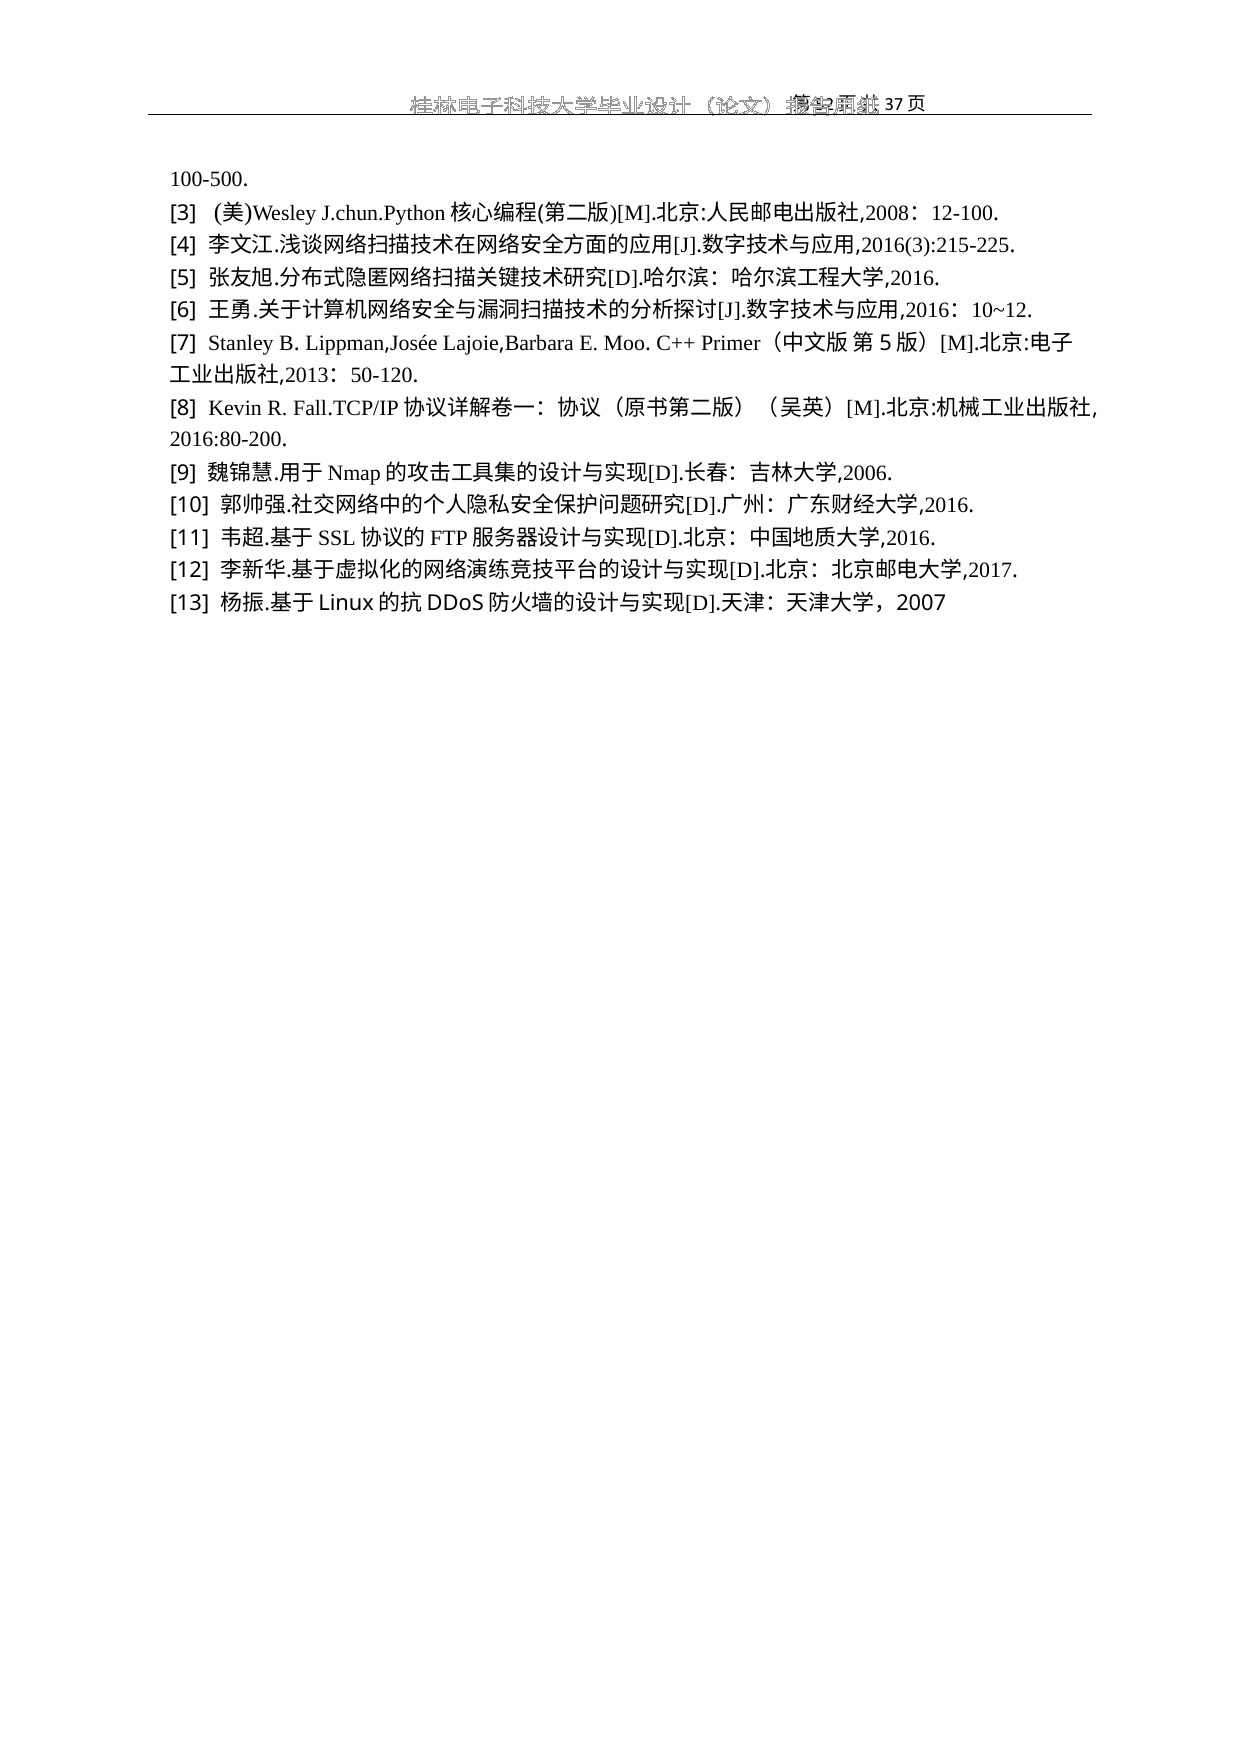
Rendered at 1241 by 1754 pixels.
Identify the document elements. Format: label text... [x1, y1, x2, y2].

text [9] 魏锦慧.用于Nmap的攻击工具集的设计与实现[D].长春：吉林大学,2006. [148, 454, 1092, 487]
text [7] Stanley B. Lippman,Josée Lajoie,Barbara E. Moo. C++ Primer（中文版 第5版）[M].北京:电子工业出版社,2013：50-120. [169, 324, 1092, 389]
text [12] 李新华.基于虚拟化的网络演练竞技平台的设计与实现[D].北京：北京邮电大学,2017. [148, 552, 1092, 584]
text [10] 郭帅强.社交网络中的个人隐私安全保护问题研究[D].广州：广东财经大学,2016. [148, 487, 1092, 519]
text [4] 李文江.浅谈网络扫描技术在网络安全方面的应用[J].数字技术与应用,2016(3):215-225. [148, 227, 1092, 259]
text [6] 王勇.关于计算机网络安全与漏洞扫描技术的分析探讨[J].数字技术与应用,2016：10~12. [148, 292, 1092, 324]
text [3] (美)Wesley J.chun.Python核心编程(第二版)[M].北京:人民邮电出版社,2008：12-100. [169, 194, 1092, 227]
text [2] 李瑞民.网络扫描技术揭秘：原理、实践及扫描器的实现[M].北京:机械工业出版社,2010：100-500. [169, 162, 1092, 194]
text [8] Kevin R. Fall.TCP/IP协议详解卷一：协议（原书第二版）（吴英）[M].北京:机械工业出版社,2016:80-200. [169, 389, 1092, 454]
text [5] 张友旭.分布式隐匿网络扫描关键技术研究[D].哈尔滨：哈尔滨工程大学,2016. [148, 259, 1092, 292]
text [11] 韦超.基于SSL协议的FTP服务器设计与实现[D].北京：中国地质大学,2016. [148, 519, 1092, 552]
text [13] 杨振.基于Linux的抗DDoS防火墙的设计与实现[D].天津：天津大学，2007 [148, 584, 1092, 617]
